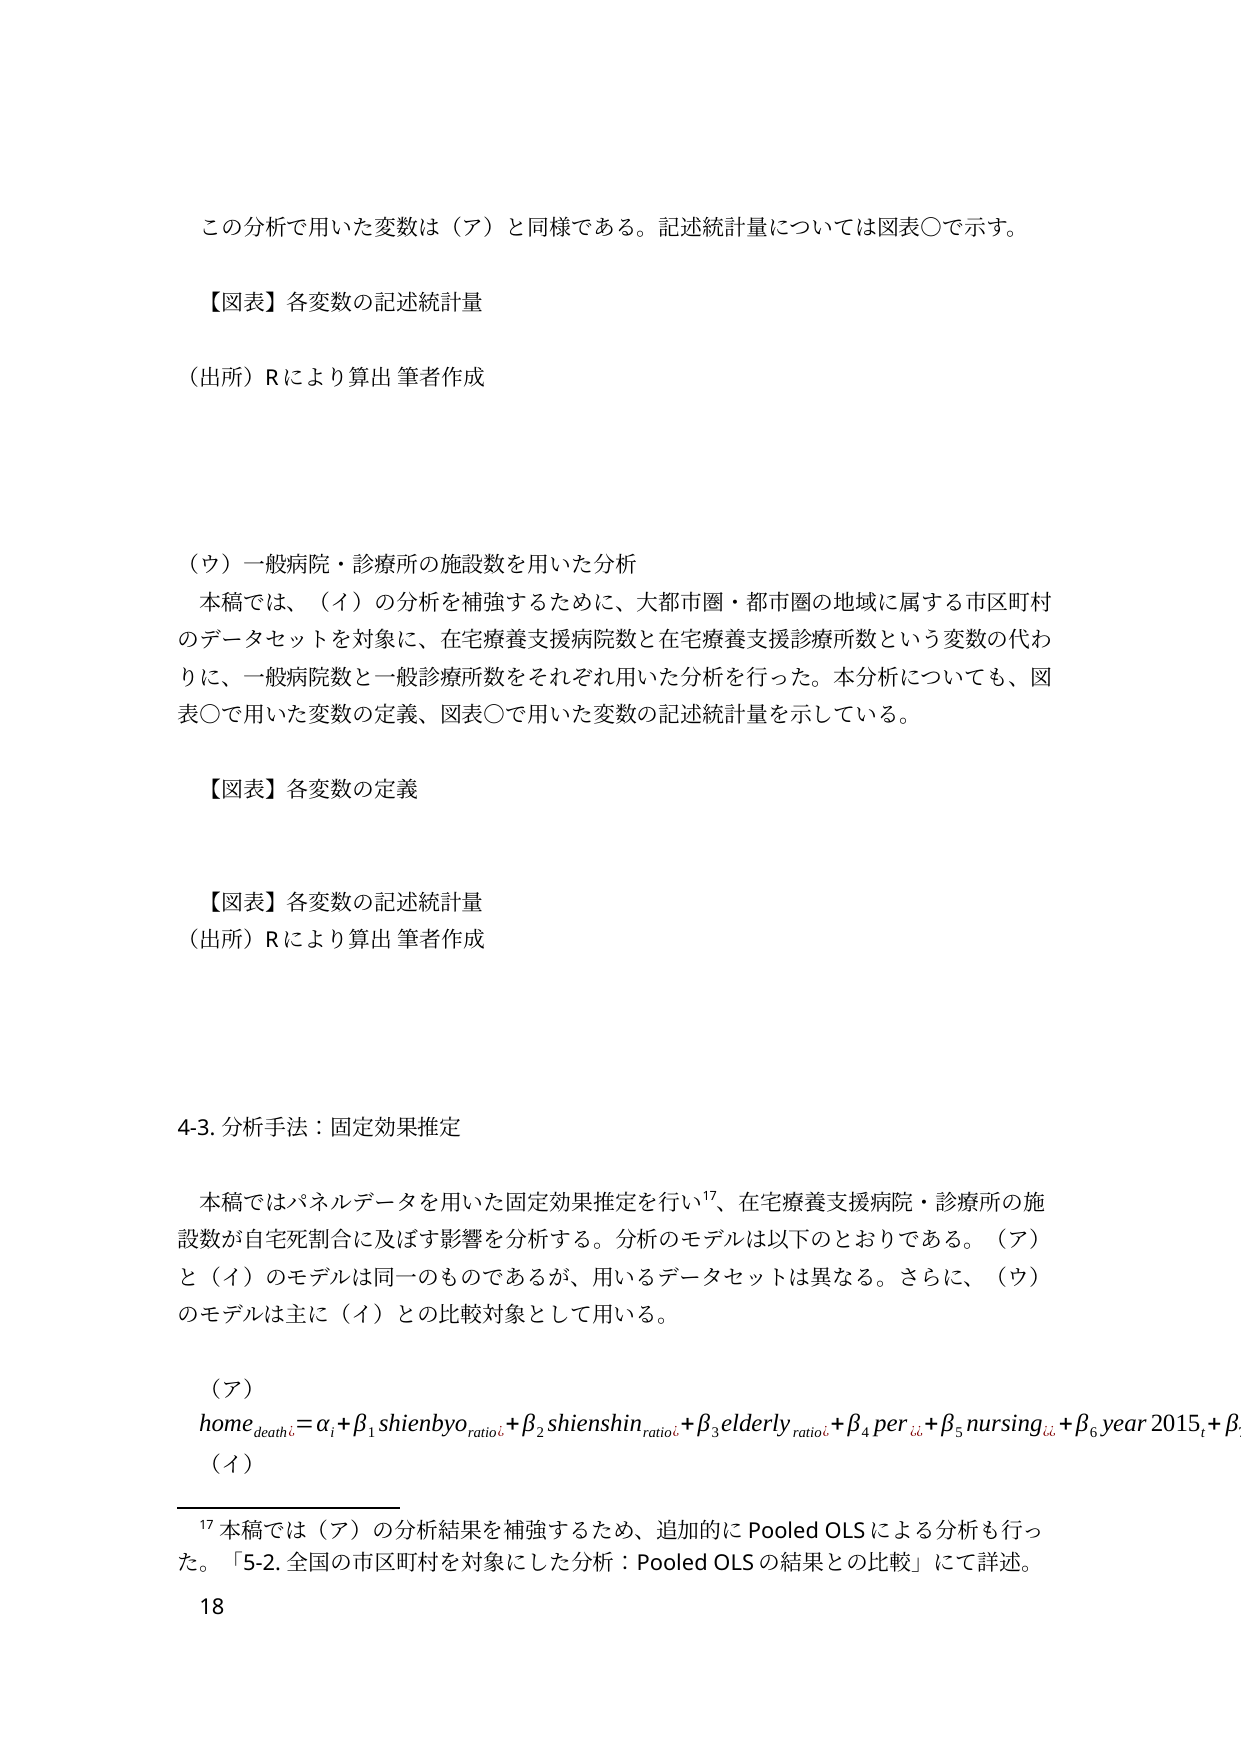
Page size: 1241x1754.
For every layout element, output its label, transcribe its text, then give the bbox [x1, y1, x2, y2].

text この分析で用いた変数は（ア）と同様である。記述統計量については図表○で示す。 [177, 207, 1063, 244]
text 【図表】各変数の記述統計量 [177, 282, 1063, 319]
text 【図表】各変数の定義 [177, 769, 1063, 807]
text 本稿ではパネルデータを用いた固定効果推定を行い、在宅療養支援病院・診療所の施設数が自宅死割合に及ぼす影響を分析する。分析のモデルは以下のとおりである。（ア）と（イ）のモデルは同一のものであるが、用いるデータセットは異なる。さらに、（ウ）のモデルは主に（イ）との比較対象として用いる。 [177, 1182, 1063, 1332]
text 【図表】各変数の記述統計量 [177, 882, 1063, 919]
text 4-3. 分析手法：固定効果推定 [177, 1107, 1063, 1144]
text 本稿では、（イ）の分析を補強するために、大都市圏・都市圏の地域に属する市区町村のデータセットを対象に、在宅療養支援病院数と在宅療養支援診療所数という変数の代わりに、一般病院数と一般診療所数をそれぞれ用いた分析を行った。本分析についても、図表○で用いた変数の定義、図表○で用いた変数の記述統計量を示している。 [177, 582, 1063, 732]
text （ウ）一般病院・診療所の施設数を用いた分析 [177, 544, 1063, 582]
text （出所）Rにより算出 筆者作成 [177, 919, 1063, 957]
text （出所）Rにより算出 筆者作成 [177, 357, 1063, 394]
text （ア） [177, 1369, 1063, 1407]
text （イ） [177, 1444, 1063, 1482]
